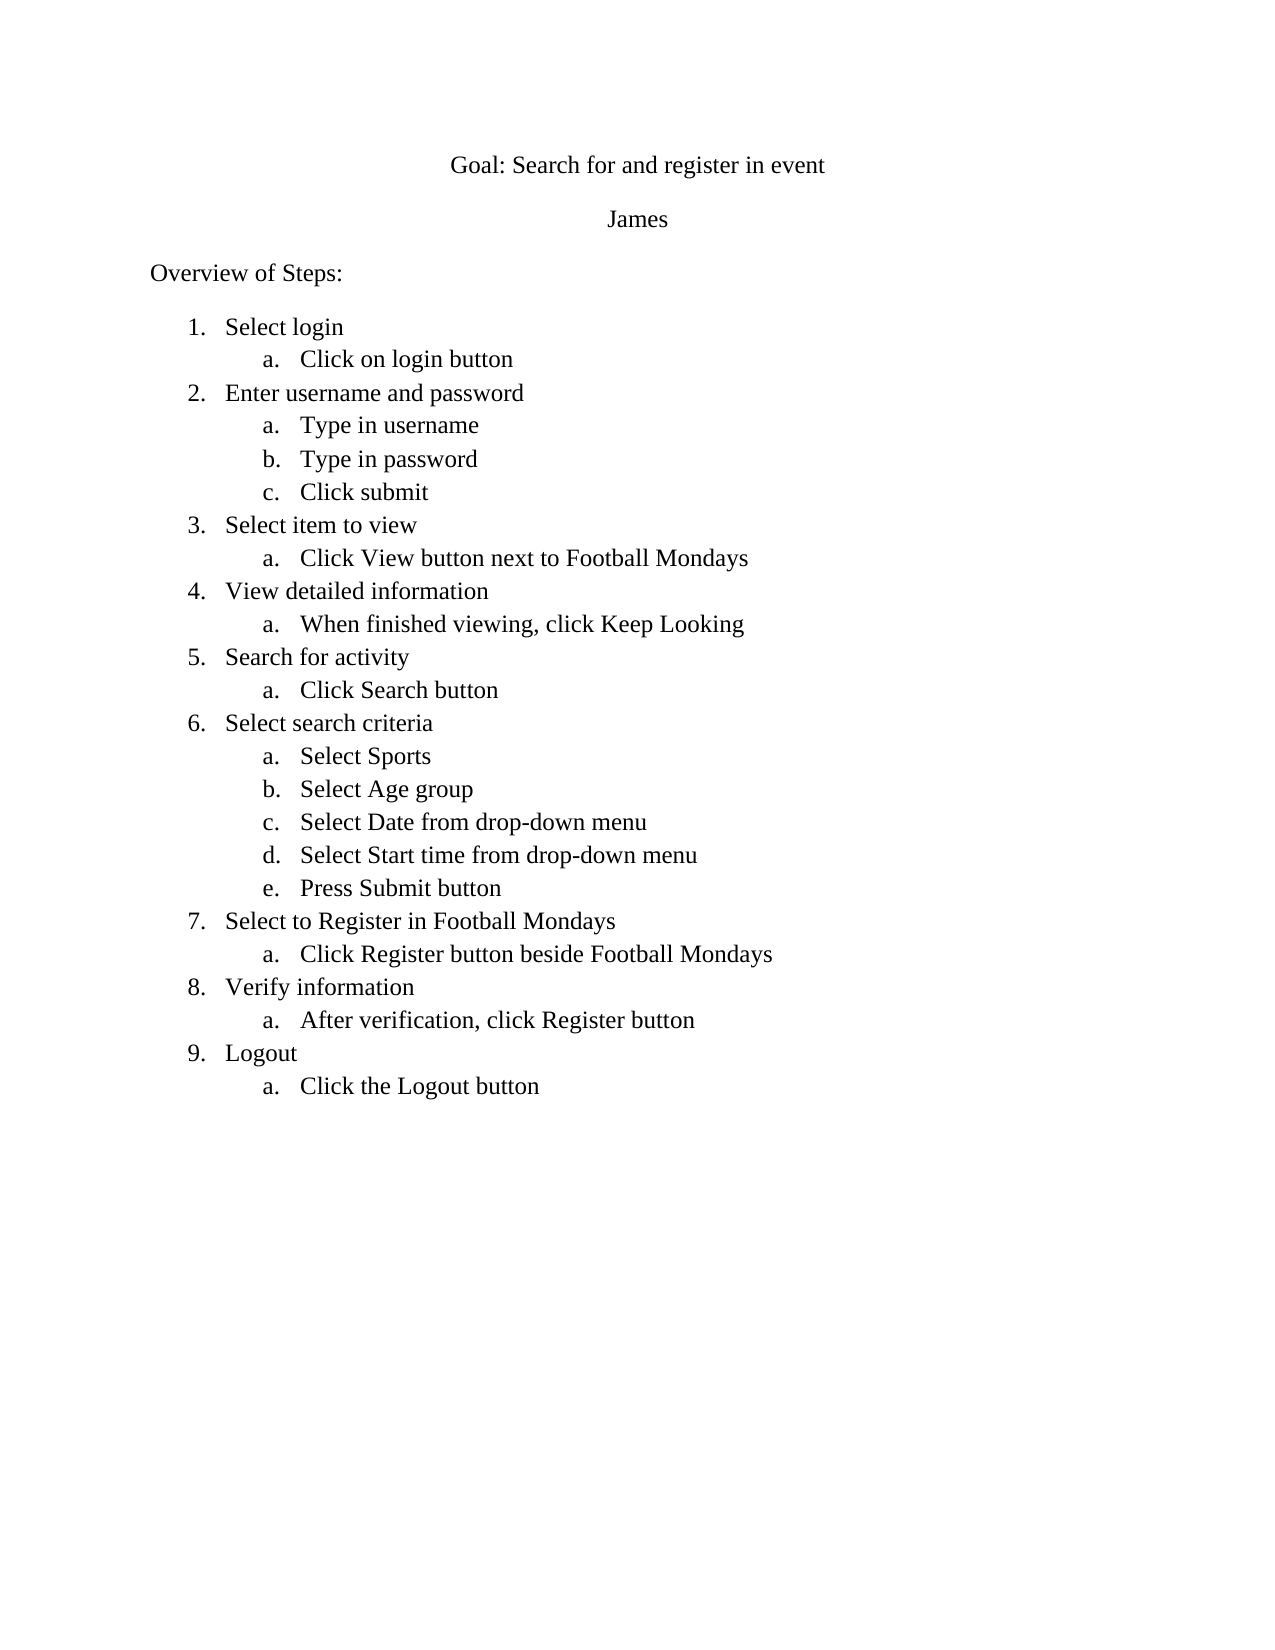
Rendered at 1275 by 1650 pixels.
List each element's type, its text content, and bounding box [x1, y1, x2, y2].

list Select Start time from drop-down menu [262, 840, 1125, 869]
list Type in password [262, 444, 1125, 472]
text James [150, 204, 1125, 233]
list View detailed information [187, 576, 1125, 604]
list Select Sports [262, 741, 1125, 769]
list Select login [187, 312, 1125, 340]
list Select to Register in Football Mondays [187, 906, 1125, 935]
list Select Age group [262, 774, 1125, 803]
list When finished viewing, click Keep Looking [262, 609, 1125, 637]
list After verification, click Register button [262, 1005, 1125, 1034]
list Click submit [262, 477, 1125, 505]
text Goal: Search for and register in event [150, 150, 1125, 179]
list Verify information [187, 972, 1125, 1001]
list Enter username and password [187, 378, 1125, 406]
list Press Submit button [262, 873, 1125, 902]
list Select search criteria [187, 708, 1125, 737]
list Type in username [262, 411, 1125, 439]
list Select item to view [187, 510, 1125, 538]
list Click Search button [262, 675, 1125, 703]
list Click View button next to Football Mondays [262, 543, 1125, 571]
list Search for activity [187, 642, 1125, 671]
text Overview of Steps: [150, 258, 1125, 286]
list Click Register button beside Football Mondays [262, 939, 1125, 968]
list Click the Logout button [262, 1071, 1125, 1100]
list Click on login button [262, 344, 1125, 373]
list Select Date from drop-down menu [262, 807, 1125, 836]
list Logout [187, 1038, 1125, 1067]
